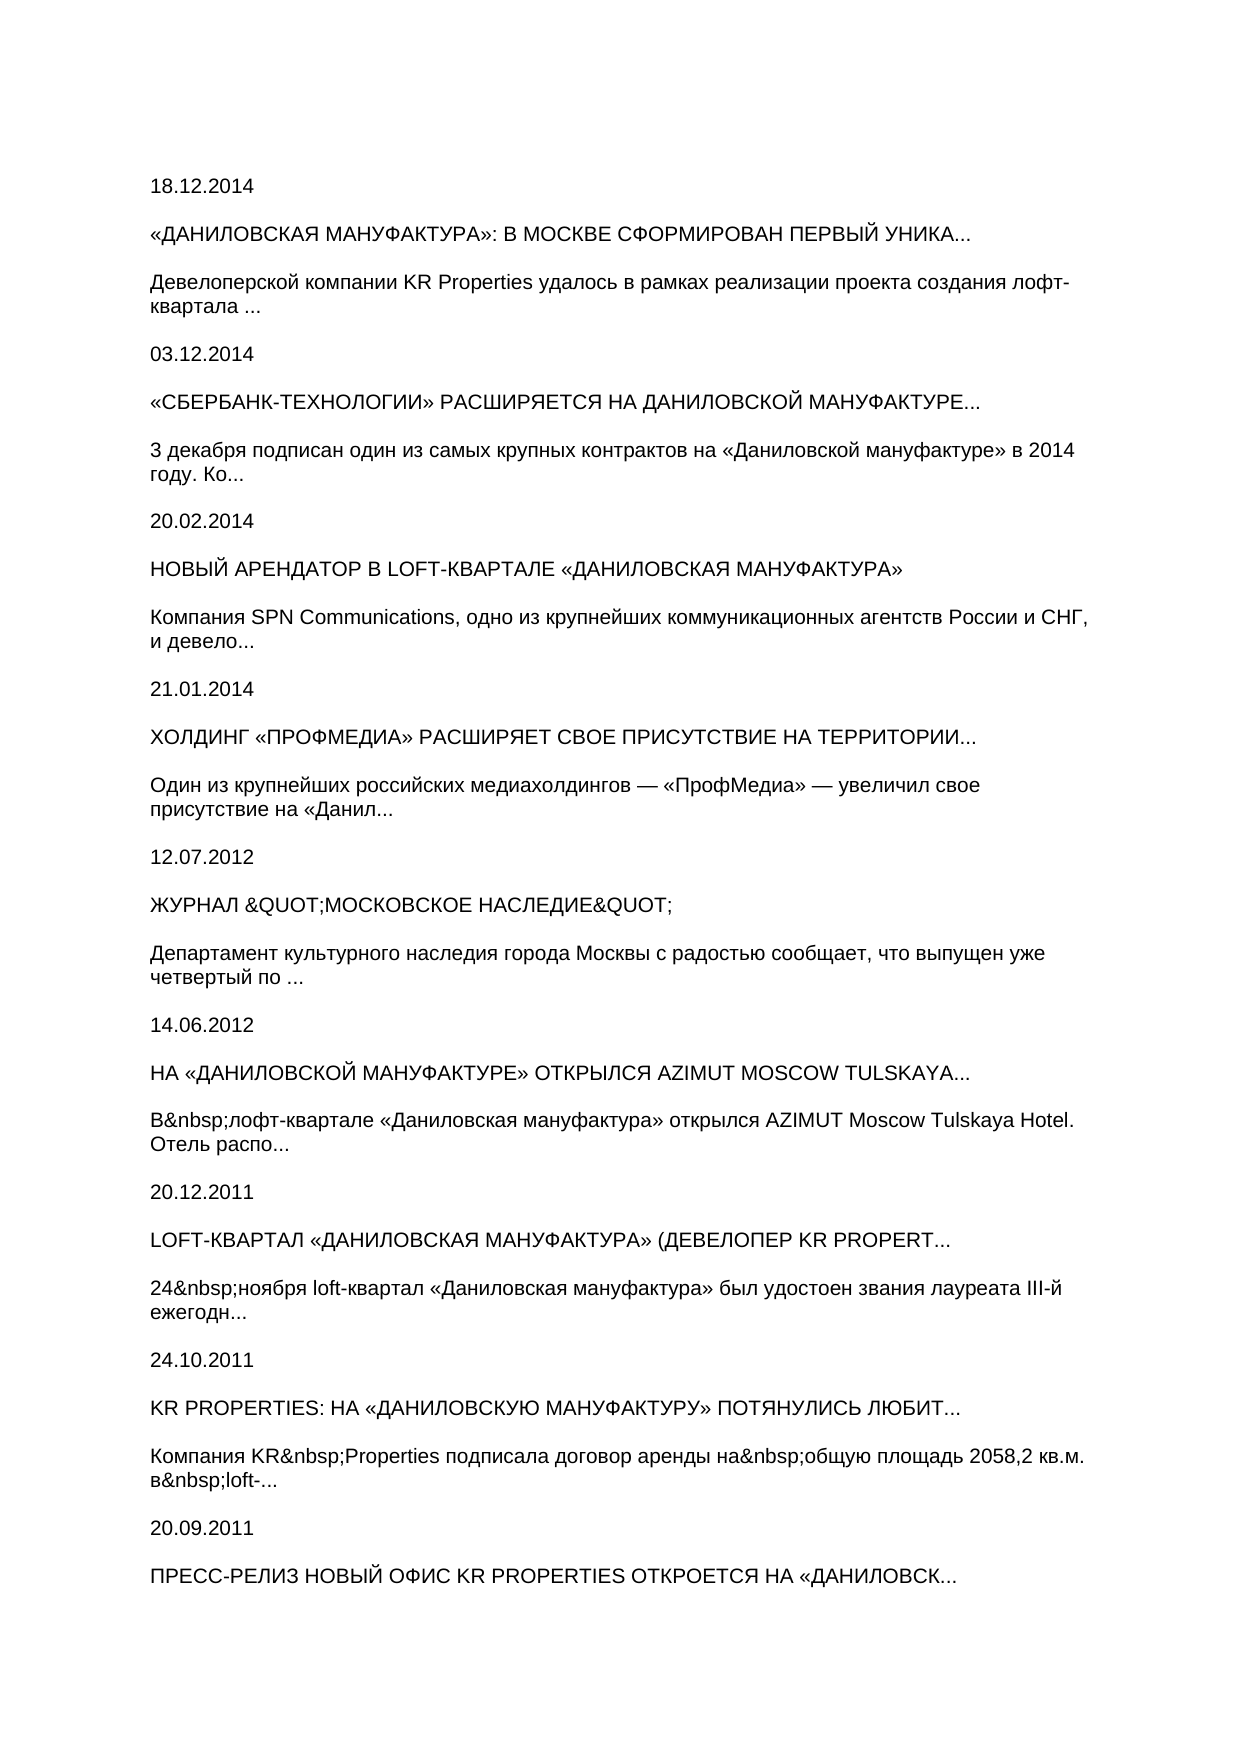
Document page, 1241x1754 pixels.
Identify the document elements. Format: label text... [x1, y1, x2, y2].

text ХОЛДИНГ «ПРОФМЕДИА» РАСШИРЯЕТ СВОЕ ПРИСУТСТВИЕ НА ТЕРРИТОРИИ... [150, 725, 1090, 749]
text Компания KR&nbsp;Properties подписала договор аренды на&nbsp;общую площадь 2058,2 кв.м. в&nbsp;loft-... [150, 1444, 1090, 1492]
text 21.01.2014 [150, 677, 1090, 701]
text 03.12.2014 [150, 342, 1090, 366]
text 24.10.2011 [150, 1348, 1090, 1372]
text НА «ДАНИЛОВСКОЙ МАНУФАКТУРЕ» ОТКРЫЛСЯ AZIMUT MOSCOW TULSKAYA... [150, 1060, 1090, 1084]
text ПРЕСС-РЕЛИЗ НОВЫЙ ОФИС KR PROPERTIES ОТКРОЕТСЯ НА «ДАНИЛОВСК... [150, 1563, 1090, 1587]
text В&nbsp;лофт-квартале «Даниловская мануфактура» открылся AZIMUT Moscow Tulskaya Hotel. Отель распо... [150, 1108, 1090, 1156]
text 3 декабря подписан один из самых крупных контрактов на «Даниловской мануфактуре» в 2014 году. Ко... [150, 437, 1090, 485]
text 18.12.2014 [150, 174, 1090, 198]
text Девелоперской компании KR Properties удалось в рамках реализации проекта создания лофт-квартала ... [150, 270, 1090, 318]
text 12.07.2012 [150, 845, 1090, 869]
text 24&nbsp;ноября loft-квартал «Даниловская мануфактура» был удостоен звания лауреата III-й ежегодн... [150, 1276, 1090, 1324]
text НОВЫЙ АРЕНДАТОР В LOFT-КВАРТАЛЕ «ДАНИЛОВСКАЯ МАНУФАКТУРА» [150, 557, 1090, 581]
text KR PROPERTIES: НА «ДАНИЛОВСКУЮ МАНУФАКТУРУ» ПОТЯНУЛИСЬ ЛЮБИТ... [150, 1396, 1090, 1420]
text «СБЕРБАНК-ТЕХНОЛОГИИ» РАСШИРЯЕТСЯ НА ДАНИЛОВСКОЙ МАНУФАКТУРЕ... [150, 389, 1090, 413]
text 20.09.2011 [150, 1516, 1090, 1539]
text «ДАНИЛОВСКАЯ МАНУФАКТУРА»: В МОСКВЕ СФОРМИРОВАН ПЕРВЫЙ УНИКА... [150, 222, 1090, 246]
text 14.06.2012 [150, 1012, 1090, 1036]
text Компания SPN Communications, одно из крупнейших коммуникационных агентств России и СНГ, и девело... [150, 605, 1090, 653]
text 20.02.2014 [150, 509, 1090, 533]
text Один из крупнейших российских медиахолдингов — «ПрофМедиа» — увеличил свое присутствие на «Данил... [150, 773, 1090, 821]
text LOFT-КВАРТАЛ «ДАНИЛОВСКАЯ МАНУФАКТУРА» (ДЕВЕЛОПЕР KR PROPERT... [150, 1228, 1090, 1252]
text 20.12.2011 [150, 1180, 1090, 1204]
text Департамент культурного наследия города Москвы с радостью сообщает, что выпущен уже четвертый по ... [150, 941, 1090, 988]
text ЖУРНАЛ &QUOT;МОСКОВСКОЕ НАСЛЕДИЕ&QUOT; [150, 893, 1090, 917]
